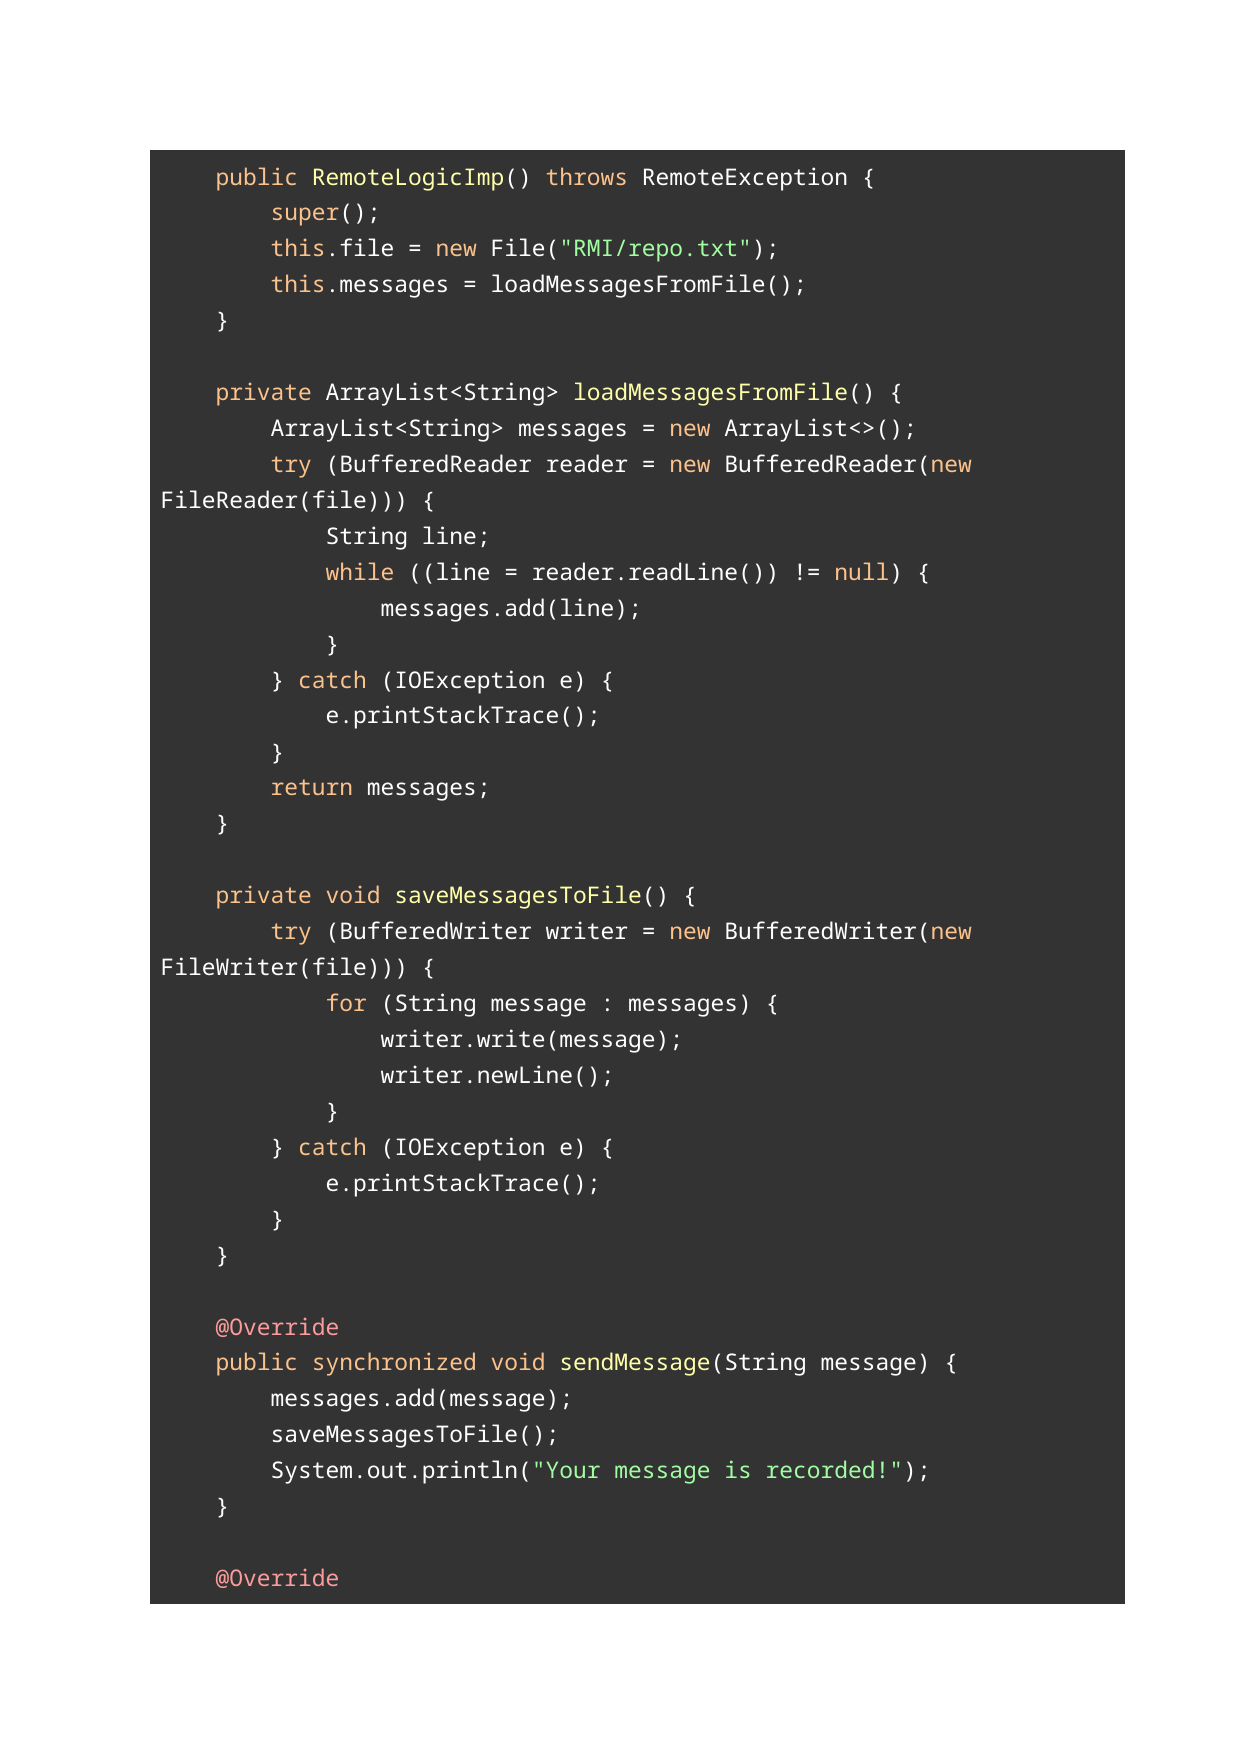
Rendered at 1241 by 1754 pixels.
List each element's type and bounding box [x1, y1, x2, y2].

table_header [150, 150, 1125, 1604]
